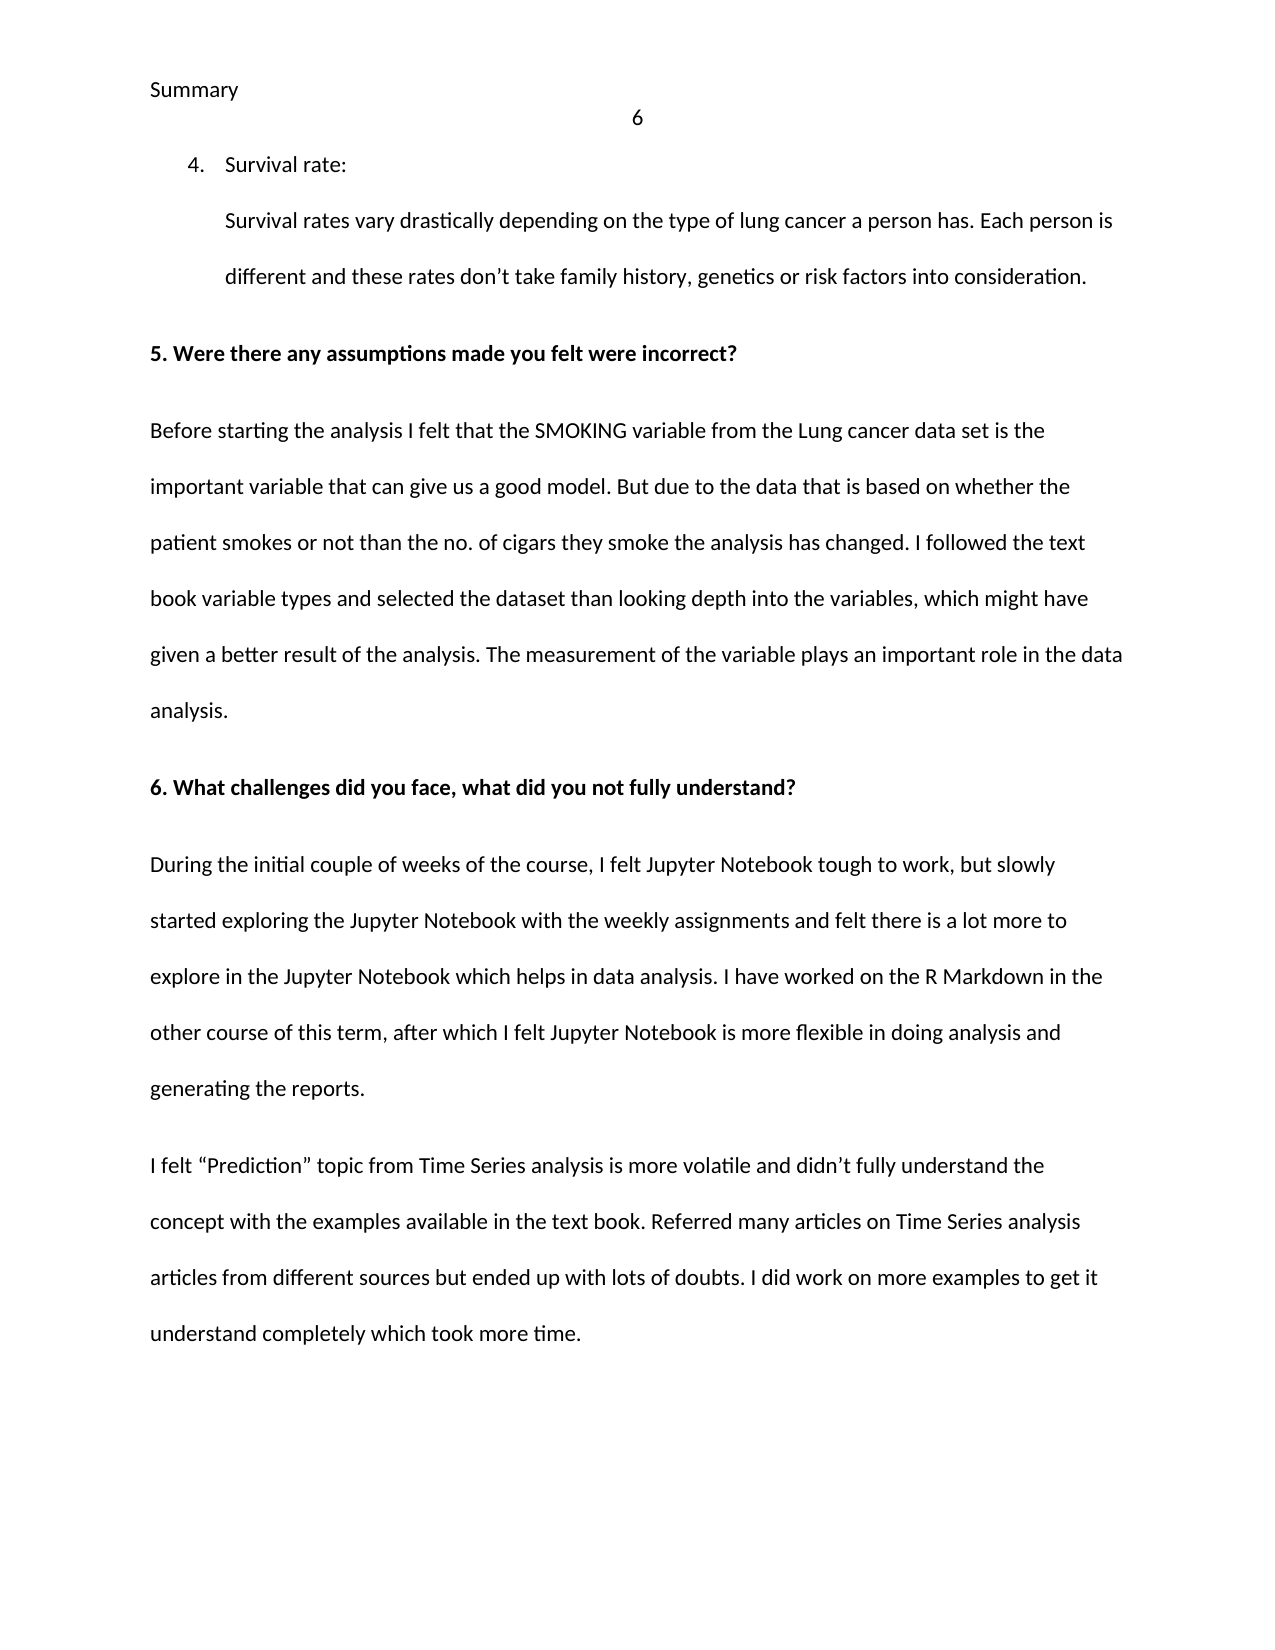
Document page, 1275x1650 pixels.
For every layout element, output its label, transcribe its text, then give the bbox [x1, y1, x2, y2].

list Survival rates vary drastically depending on the type of lung cancer a person has. Each person is different and these rates don’t take family history, genetics or risk factors into consideration. [225, 206, 1125, 290]
text I felt “Prediction” topic from Time Series analysis is more volatile and didn’t fully understand the concept with the examples available in the text book. Referred many articles on Time Series analysis articles from different sources but ended up with lots of doubts. I did work on more examples to get it understand completely which took more time. [150, 1151, 1125, 1347]
text Before starting the analysis I felt that the SMOKING variable from the Lung cancer data set is the important variable that can give us a good model. But due to the data that is based on whether the patient smokes or not than the no. of cigars they smoke the analysis has changed. I followed the text book variable types and selected the dataset than looking depth into the variables, which might have given a better result of the analysis. The measurement of the variable plays an important role in the data analysis. [150, 416, 1125, 724]
text 5. Were there any assumptions made you felt were incorrect? [150, 339, 1125, 367]
list Survival rate: [187, 150, 1125, 178]
text 6. What challenges did you face, what did you not fully understand? [150, 773, 1125, 801]
text During the initial couple of weeks of the course, I felt Jupyter Notebook tough to work, but slowly started exploring the Jupyter Notebook with the weekly assignments and felt there is a lot more to explore in the Jupyter Notebook which helps in data analysis. I have worked on the R Markdown in the other course of this term, after which I felt Jupyter Notebook is more flexible in doing analysis and generating the reports. [150, 850, 1125, 1102]
